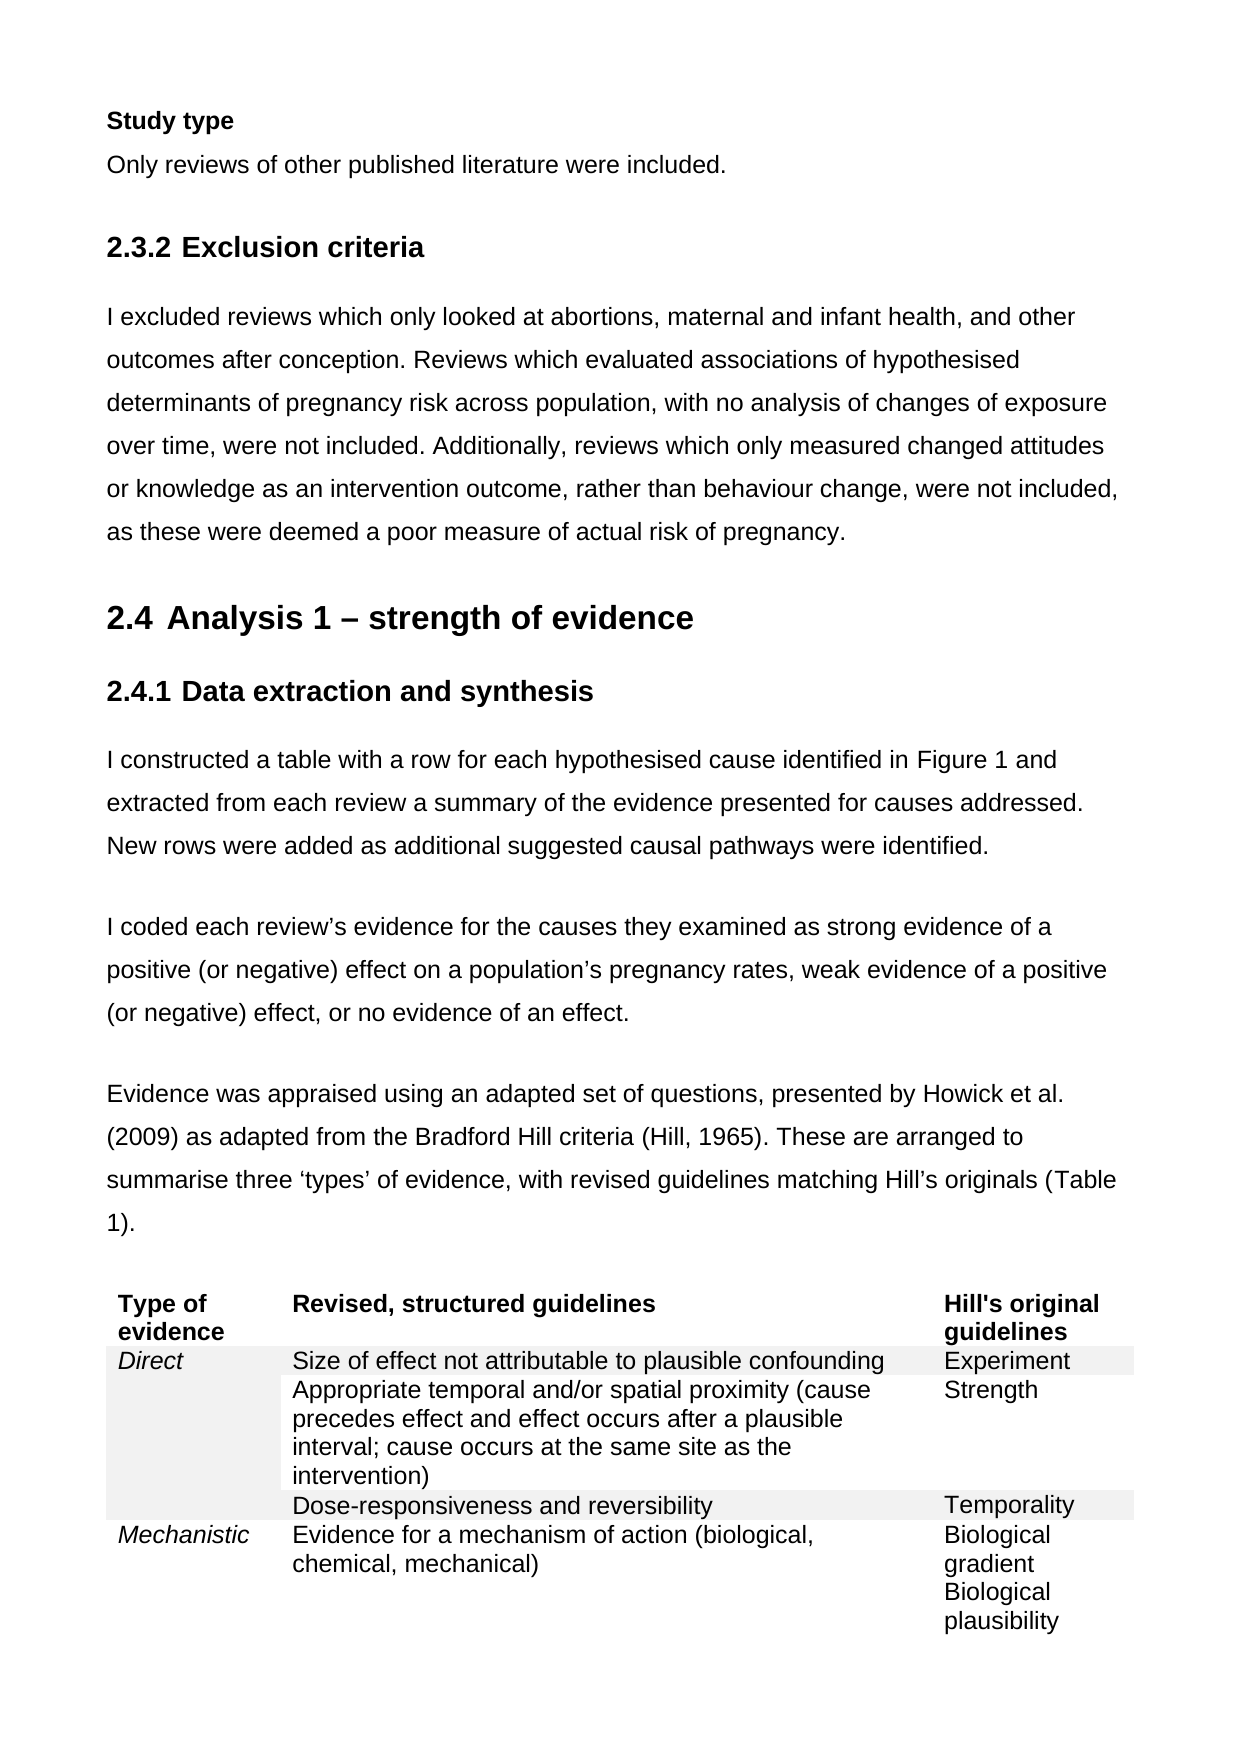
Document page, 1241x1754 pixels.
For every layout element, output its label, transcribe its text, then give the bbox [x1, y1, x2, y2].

table_cell Experiment [933, 1346, 1134, 1375]
table_cell Temporality [933, 1490, 1134, 1520]
table_header Hill's original guidelines [933, 1289, 1134, 1346]
subtitle Study type [106, 106, 1134, 135]
text Only reviews of other published literature were included. [106, 150, 1134, 179]
table_cell Evidence for a mechanism of action (biological, chemical, mechanical) [281, 1520, 933, 1635]
table_cell Mechanistic [106, 1520, 281, 1635]
table_header Type of evidence [106, 1289, 281, 1346]
subtitle Data extraction and synthesis [106, 674, 1134, 707]
table_header Revised, structured guidelines [281, 1289, 933, 1346]
table_cell Appropriate temporal and/or spatial proximity (cause precedes effect and effect occurs after a plausible interval; cause occurs at the same site as the intervention) [281, 1375, 933, 1490]
text I coded each review’s evidence for the causes they examined as strong evidence of a positive (or negative) effect on a population’s pregnancy rates, weak evidence of a positive (or negative) effect, or no evidence of an effect. [106, 912, 1134, 1027]
table_cell Strength [933, 1375, 1134, 1490]
text I constructed a table with a row for each hypothesised cause identified in Figure 1 and extracted from each review a summary of the evidence presented for causes addressed. New rows were added as additional suggested causal pathways were identified. [106, 745, 1134, 860]
table_cell Size of effect not attributable to plausible confounding [281, 1346, 933, 1375]
table_cell Direct [106, 1346, 281, 1520]
text I excluded reviews which only looked at abortions, maternal and infant health, and other outcomes after conception. Reviews which evaluated associations of hypothesised determinants of pregnancy risk across population, with no analysis of changes of exposure over time, were not included. Additionally, reviews which only measured changed attitudes or knowledge as an intervention outcome, rather than behaviour change, were not included, as these were deemed a poor measure of actual risk of pregnancy. [106, 302, 1134, 546]
subtitle Analysis 1 – strength of evidence [106, 598, 1134, 636]
subtitle Exclusion criteria [106, 231, 1134, 264]
table_cell Dose‐responsiveness and reversibility [281, 1490, 933, 1520]
table_cell Biological gradient Biological plausibility [933, 1520, 1134, 1635]
text Evidence was appraised using an adapted set of questions, presented by Howick et al. (2009) as adapted from the Bradford Hill criteria (Hill, 1965). These are arranged to summarise three ‘types’ of evidence, with revised guidelines matching Hill’s originals (Table 1). [106, 1078, 1134, 1237]
